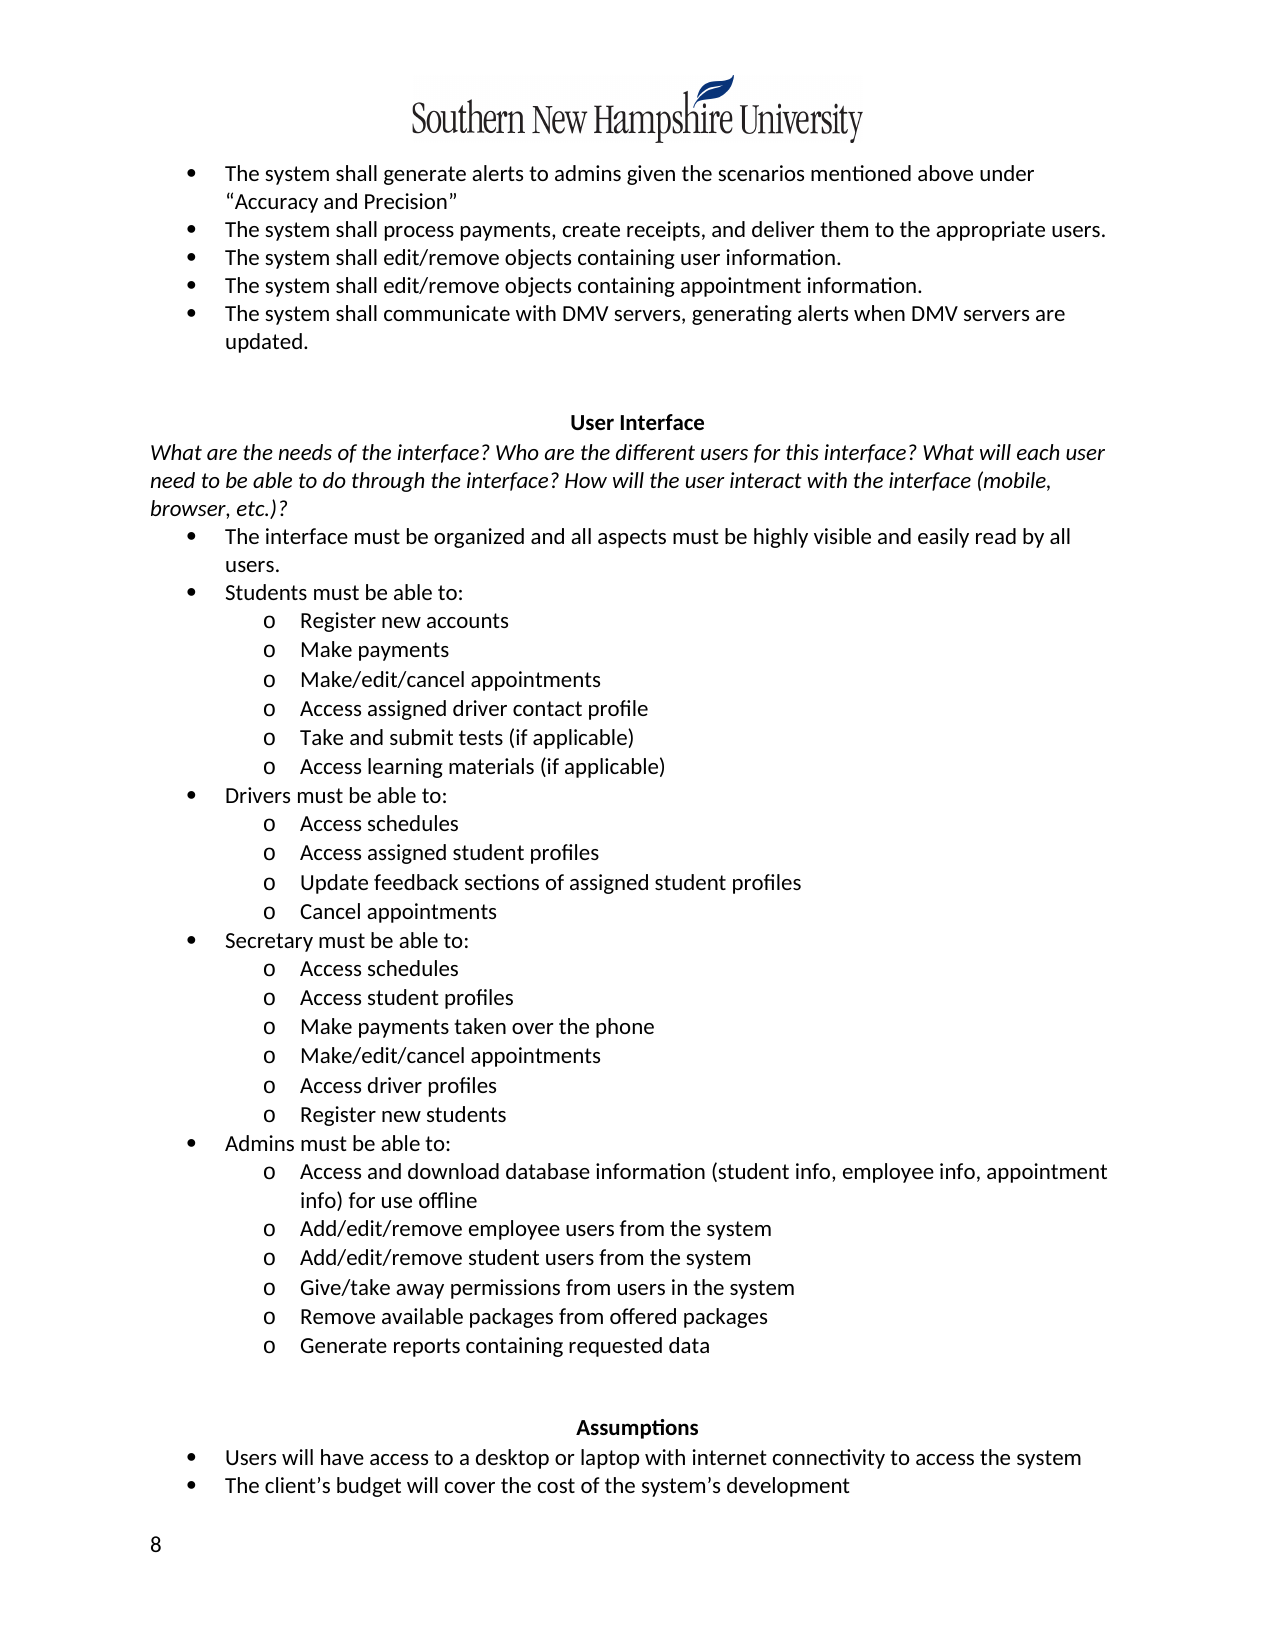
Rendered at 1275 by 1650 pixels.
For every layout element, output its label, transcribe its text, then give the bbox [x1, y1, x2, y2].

list Access schedules [262, 809, 1125, 838]
list Generate reports containing requested data [262, 1331, 1125, 1360]
subtitle User Interface [150, 408, 1125, 436]
list Access student profiles [262, 983, 1125, 1012]
list Make/edit/cancel appointments [262, 665, 1125, 694]
list Admins must be able to: [187, 1129, 1125, 1157]
list Users will have access to a desktop or laptop with internet connectivity to access the system [187, 1443, 1125, 1471]
list Students must be able to: [187, 578, 1125, 606]
list Remove available packages from offered packages [262, 1302, 1125, 1331]
list The system shall edit/remove objects containing user information. [187, 243, 1125, 271]
list Access assigned student profiles [262, 838, 1125, 868]
list Register new students [262, 1100, 1125, 1129]
list Add/edit/remove student users from the system [262, 1243, 1125, 1273]
list Access schedules [262, 954, 1125, 983]
list The client’s budget will cover the cost of the system’s development [187, 1471, 1125, 1499]
list Cancel appointments [262, 897, 1125, 926]
list Give/take away permissions from users in the system [262, 1273, 1125, 1302]
list The system shall generate alerts to admins given the scenarios mentioned above under “Accuracy and Precision” [187, 159, 1125, 215]
list Add/edit/remove employee users from the system [262, 1214, 1125, 1243]
list Drivers must be able to: [187, 781, 1125, 809]
list Access assigned driver contact profile [262, 694, 1125, 723]
list The system shall process payments, create receipts, and deliver them to the appropriate users. [187, 215, 1125, 243]
list Make/edit/cancel appointments [262, 1042, 1125, 1071]
subtitle Assumptions [150, 1413, 1125, 1441]
picture [412, 75, 863, 143]
list The interface must be organized and all aspects must be highly visible and easily read by all users. [187, 522, 1125, 578]
list Access learning materials (if applicable) [262, 752, 1125, 781]
list Make payments [262, 636, 1125, 665]
list Update feedback sections of assigned student profiles [262, 868, 1125, 897]
list The system shall edit/remove objects containing appointment information. [187, 271, 1125, 299]
list Make payments taken over the phone [262, 1012, 1125, 1042]
list Secretary must be able to: [187, 926, 1125, 954]
list Take and submit tests (if applicable) [262, 723, 1125, 752]
list The system shall communicate with DMV servers, generating alerts when DMV servers are updated. [187, 299, 1125, 355]
list Access driver profiles [262, 1071, 1125, 1100]
list Register new accounts [262, 606, 1125, 636]
list Access and download database information (student info, employee info, appointment info) for use offline [262, 1157, 1125, 1214]
text What are the needs of the interface? Who are the different users for this interface? What will each user need to be able to do through the interface? How will the user interact with the interface (mobile, browser, etc.)? [150, 438, 1125, 522]
